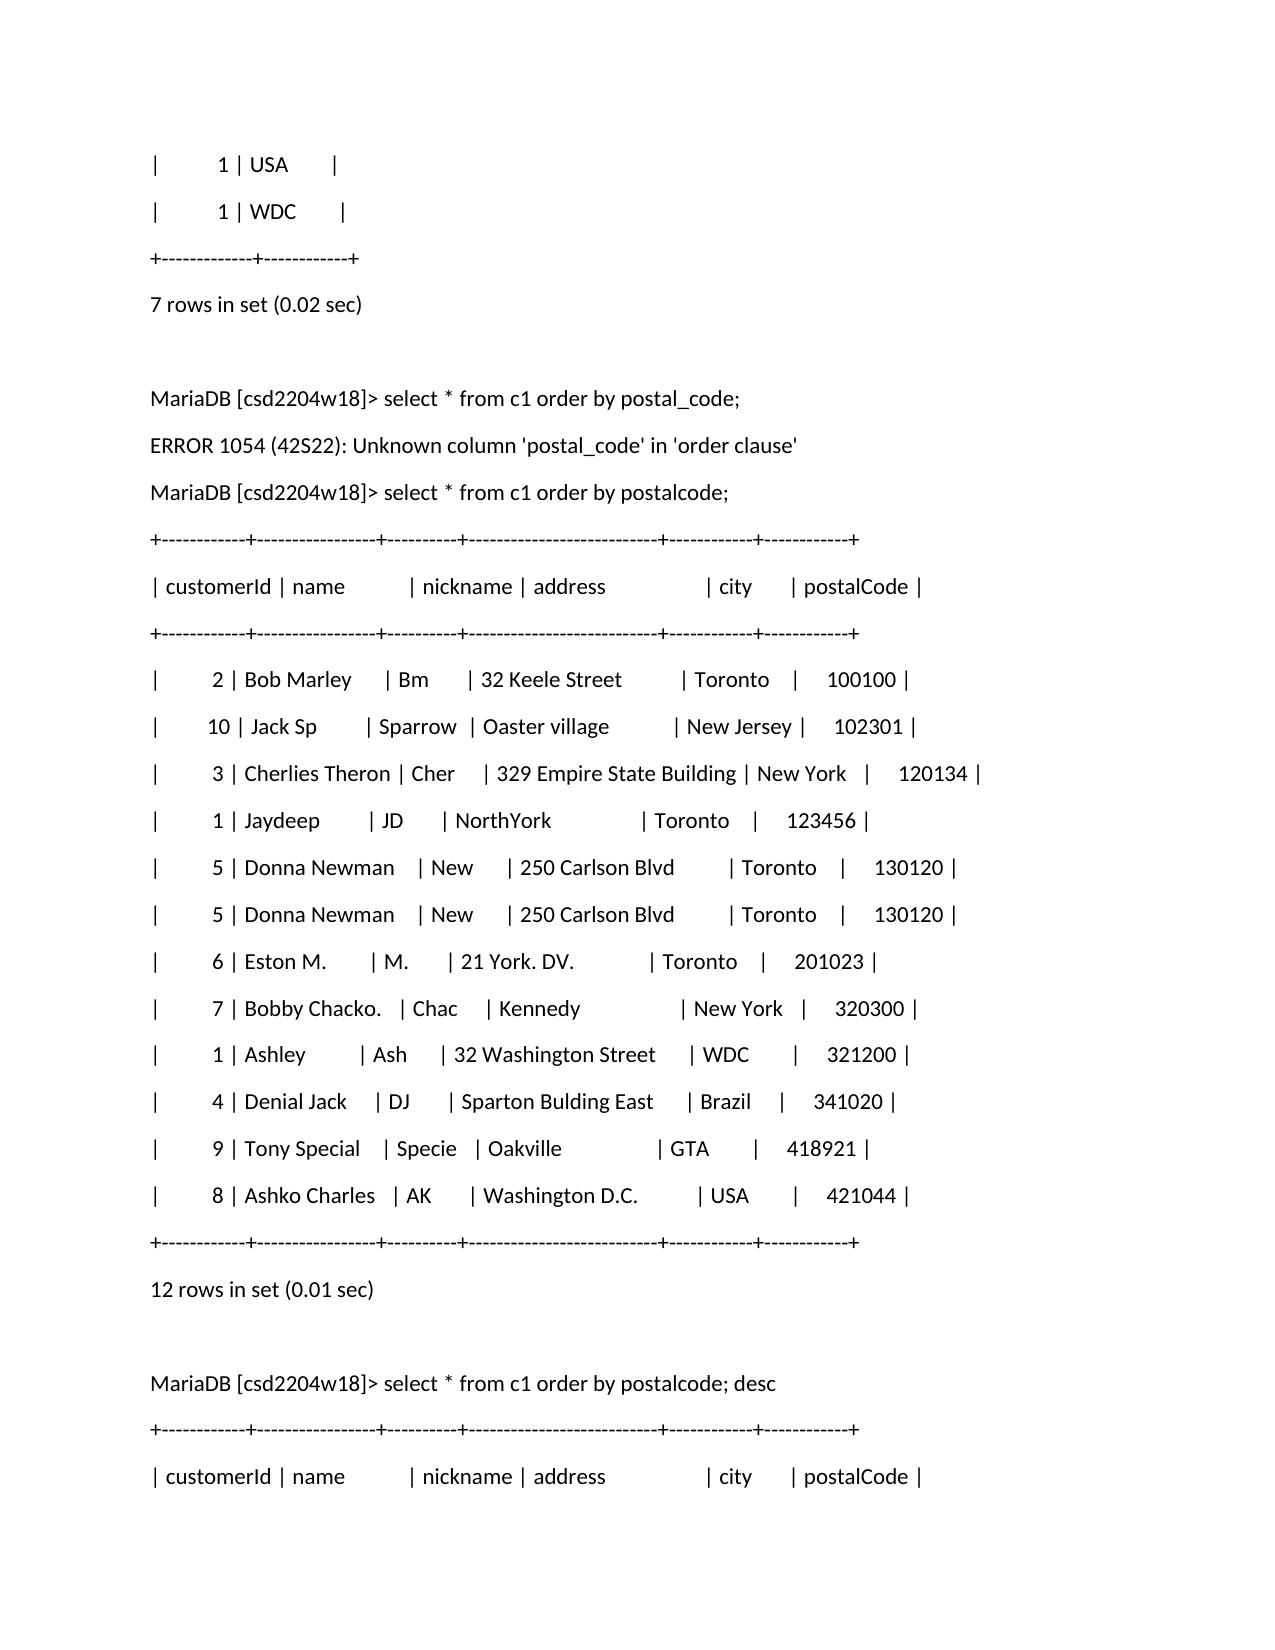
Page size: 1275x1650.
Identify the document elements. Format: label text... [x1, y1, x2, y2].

text MariaDB [csd2204w18]> select * from c1 order by postalcode; [150, 478, 1125, 506]
text | customerId | name | nickname | address | city | postalCode | [150, 572, 1125, 600]
text +-------------+------------+ [150, 244, 1125, 272]
text +------------+-----------------+----------+---------------------------+------------+------------+ [150, 1228, 1125, 1256]
text | 2 | Bob Marley | Bm | 32 Keele Street | Toronto | 100100 | [150, 666, 1125, 694]
text | 1 | USA | [150, 150, 1125, 178]
text | 5 | Donna Newman | New | 250 Carlson Blvd | Toronto | 130120 | [150, 853, 1125, 881]
text | 6 | Eston M. | M. | 21 York. DV. | Toronto | 201023 | [150, 947, 1125, 975]
text +------------+-----------------+----------+---------------------------+------------+------------+ [150, 525, 1125, 553]
text | customerId | name | nickname | address | city | postalCode | [150, 1462, 1125, 1491]
text | 7 | Bobby Chacko. | Chac | Kennedy | New York | 320300 | [150, 994, 1125, 1022]
text | 8 | Ashko Charles | AK | Washington D.C. | USA | 421044 | [150, 1181, 1125, 1209]
text | 3 | Cherlies Theron | Cher | 329 Empire State Building | New York | 120134 | [150, 759, 1125, 787]
text | 9 | Tony Special | Specie | Oakville | GTA | 418921 | [150, 1134, 1125, 1162]
text +------------+-----------------+----------+---------------------------+------------+------------+ [150, 619, 1125, 647]
text | 10 | Jack Sp | Sparrow | Oaster village | New Jersey | 102301 | [150, 712, 1125, 741]
text 12 rows in set (0.01 sec) [150, 1275, 1125, 1303]
text | 4 | Denial Jack | DJ | Sparton Bulding East | Brazil | 341020 | [150, 1087, 1125, 1116]
text MariaDB [csd2204w18]> select * from c1 order by postalcode; desc [150, 1369, 1125, 1397]
text MariaDB [csd2204w18]> select * from c1 order by postal_code; [150, 384, 1125, 412]
text 7 rows in set (0.02 sec) [150, 291, 1125, 319]
text | 1 | WDC | [150, 197, 1125, 225]
text ERROR 1054 (42S22): Unknown column 'postal_code' in 'order clause' [150, 431, 1125, 459]
text | 5 | Donna Newman | New | 250 Carlson Blvd | Toronto | 130120 | [150, 900, 1125, 928]
text | 1 | Jaydeep | JD | NorthYork | Toronto | 123456 | [150, 806, 1125, 834]
text | 1 | Ashley | Ash | 32 Washington Street | WDC | 321200 | [150, 1041, 1125, 1069]
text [150, 1416, 1125, 1444]
